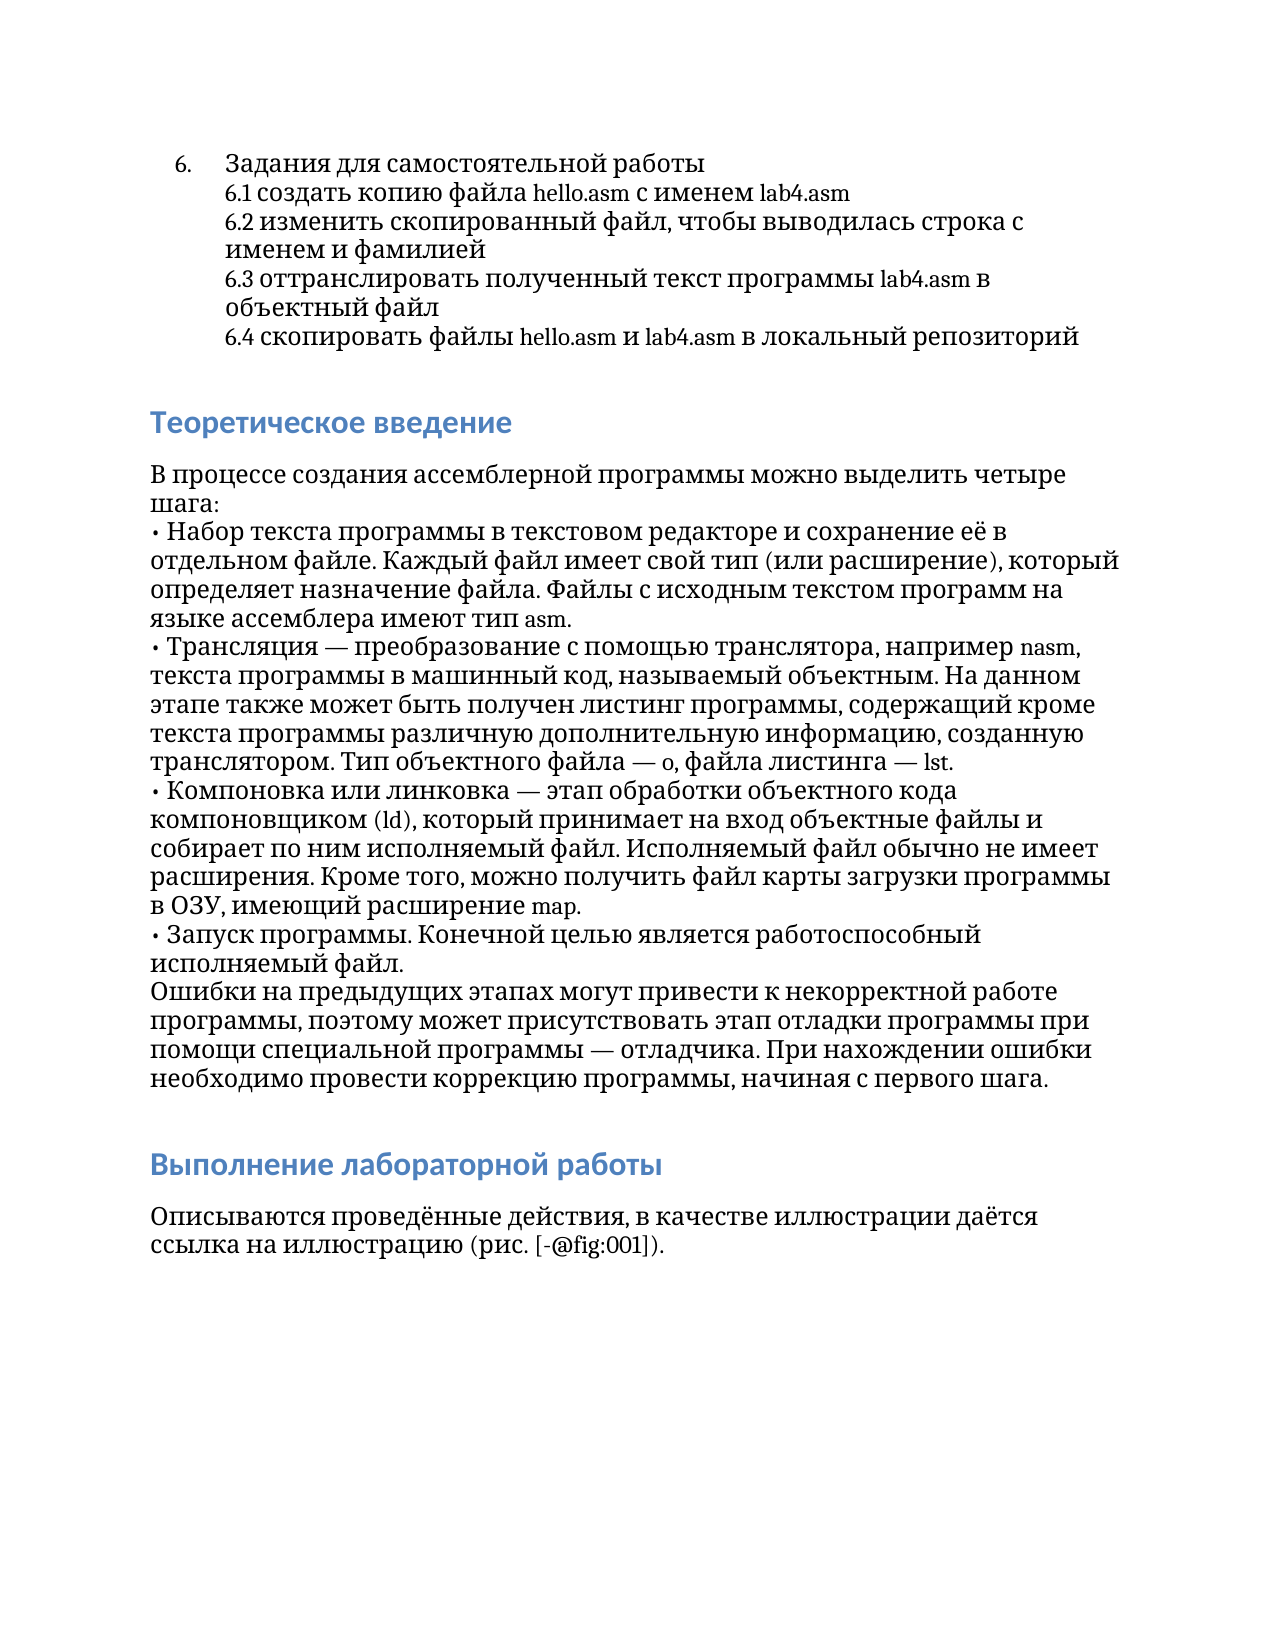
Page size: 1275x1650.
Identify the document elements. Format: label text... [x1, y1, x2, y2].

subtitle Теоретическое введение [150, 401, 1125, 442]
text В процессе создания ассемблерной программы можно выделить четыре шага: • Набор текста программы в текстовом редакторе и сохранение её в отдельном файле. Каждый файл имеет свой тип (или расширение), который определяет назначение файла. Файлы с исходным текстом программ на языке ассемблера имеют тип asm. • Трансляция — преобразование с помощью транслятора, например nasm, текста программы в машинный код, называемый объектным. На данном этапе также может быть получен листинг программы, содержащий кроме текста программы различную дополнительную информацию, созданную транслятором. Тип объектного файла — o, файла листинга — lst. • Компоновка или линковка — этап обработки объектного кода компоновщиком (ld), который принимает на вход объектные файлы и собирает по ним исполняемый файл. Исполняемый файл обычно не имеет расширения. Кроме того, можно получить файл карты загрузки программы в ОЗУ, имеющий расширение map. • Запуск программы. Конечной целью является работоспособный исполняемый файл. Ошибки на предыдущих этапах могут привести к некорректной работе программы, поэтому может присутствовать этап отладки программы при помощи специальной программы — отладчика. При нахождении ошибки необходимо провести коррекцию программы, начиная с первого шага. [150, 461, 1125, 1093]
text Описываются проведённые действия, в качестве иллюстрации даётся ссылка на иллюстрацию (рис. [-@fig:001]). [150, 1203, 1125, 1260]
subtitle Выполнение лабораторной работы [150, 1143, 1125, 1184]
list Задания для самостоятельной работы 6.1 создать копию файла hello.asm с именем lab4.asm 6.2 изменить скопированный файл, чтобы выводилась строка с именем и фамилией 6.3 оттранслировать полученный текст программы lab4.asm в объектный файл 6.4 скопировать файлы hello.asm и lab4.asm в локальный репозиторий [175, 150, 1125, 351]
